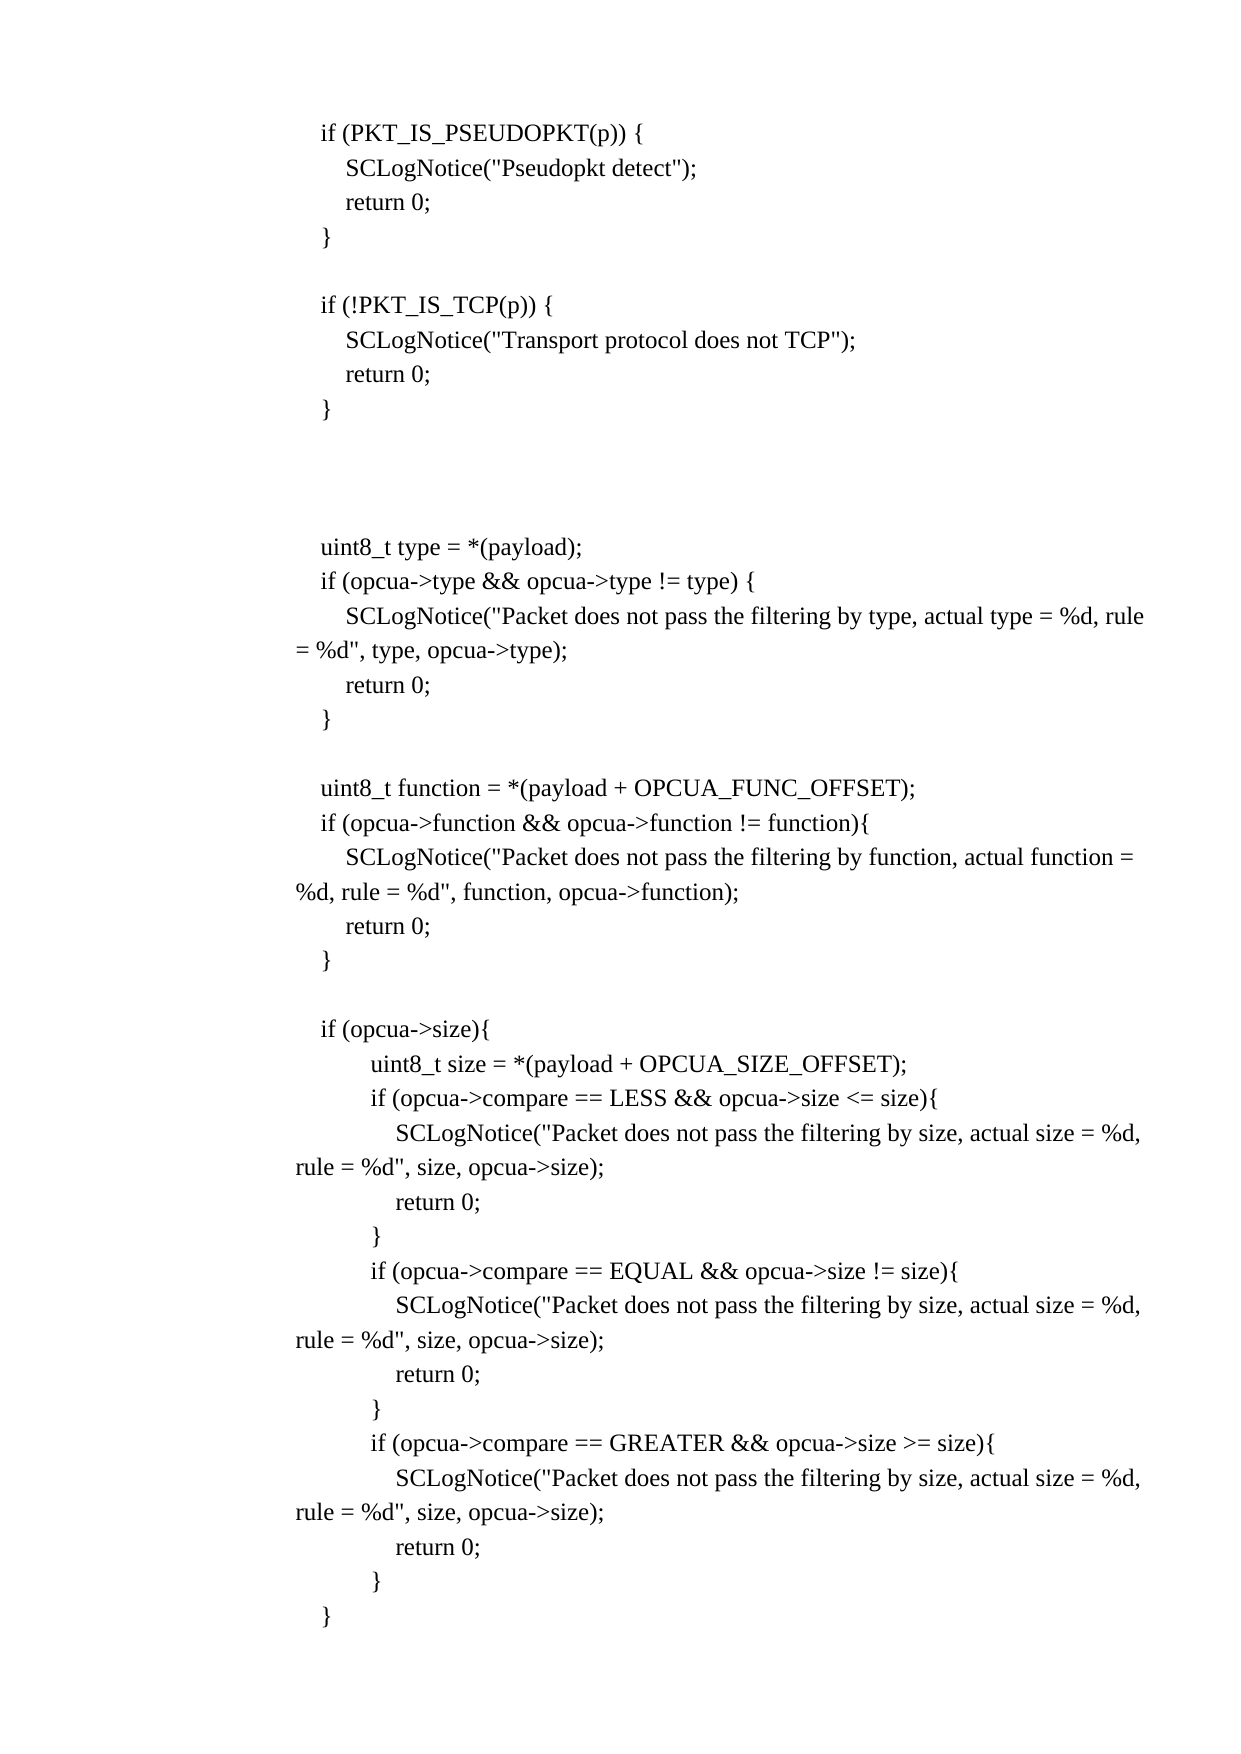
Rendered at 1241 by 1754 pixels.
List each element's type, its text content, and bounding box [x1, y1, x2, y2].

list SCLogNotice("Pseudopkt detect"); [295, 153, 1152, 181]
list uint8_t type = *(payload); [295, 532, 1152, 561]
list SCLogNotice("Packet does not pass the filtering by size, actual size = %d, rule = %d", size, opcua->size); [295, 1463, 1152, 1526]
list SCLogNotice("Packet does not pass the filtering by size, actual size = %d, rule = %d", size, opcua->size); [295, 1118, 1152, 1181]
list return 0; [295, 911, 1152, 940]
list SCLogNotice("Packet does not pass the filtering by function, actual function = %d, rule = %d", function, opcua->function); [295, 842, 1152, 905]
list uint8_t size = *(payload + OPCUA_SIZE_OFFSET); [295, 1049, 1152, 1078]
list SCLogNotice("Packet does not pass the filtering by type, actual type = %d, rule = %d", type, opcua->type); [295, 601, 1152, 664]
list SCLogNotice("Transport protocol does not TCP"); [295, 325, 1152, 354]
list return 0; [295, 1359, 1152, 1388]
list return 0; [295, 187, 1152, 216]
list if (opcua->function && opcua->function != function){ [295, 808, 1152, 836]
list } [295, 946, 1152, 974]
list } [295, 1221, 1152, 1250]
list return 0; [295, 359, 1152, 388]
list SCLogNotice("Packet does not pass the filtering by size, actual size = %d, rule = %d", size, opcua->size); [295, 1290, 1152, 1354]
list } [295, 1601, 1152, 1629]
list if (opcua->compare == LESS && opcua->size <= size){ [295, 1083, 1152, 1112]
list } [295, 222, 1152, 250]
list if (PKT_IS_PSEUDOPKT(p)) { [295, 118, 1152, 147]
list if (opcua->compare == GREATER && opcua->size >= size){ [295, 1428, 1152, 1457]
list if (opcua->type && opcua->type != type) { [295, 566, 1152, 595]
list } [295, 1394, 1152, 1423]
list } [295, 394, 1152, 423]
list if (opcua->size){ [295, 1014, 1152, 1043]
list if (!PKT_IS_TCP(p)) { [295, 291, 1152, 319]
list return 0; [295, 1187, 1152, 1216]
list } [295, 704, 1152, 733]
list if (opcua->compare == EQUAL && opcua->size != size){ [295, 1256, 1152, 1285]
list return 0; [295, 1532, 1152, 1561]
list return 0; [295, 670, 1152, 698]
list uint8_t function = *(payload + OPCUA_FUNC_OFFSET); [295, 773, 1152, 802]
list } [295, 1566, 1152, 1595]
